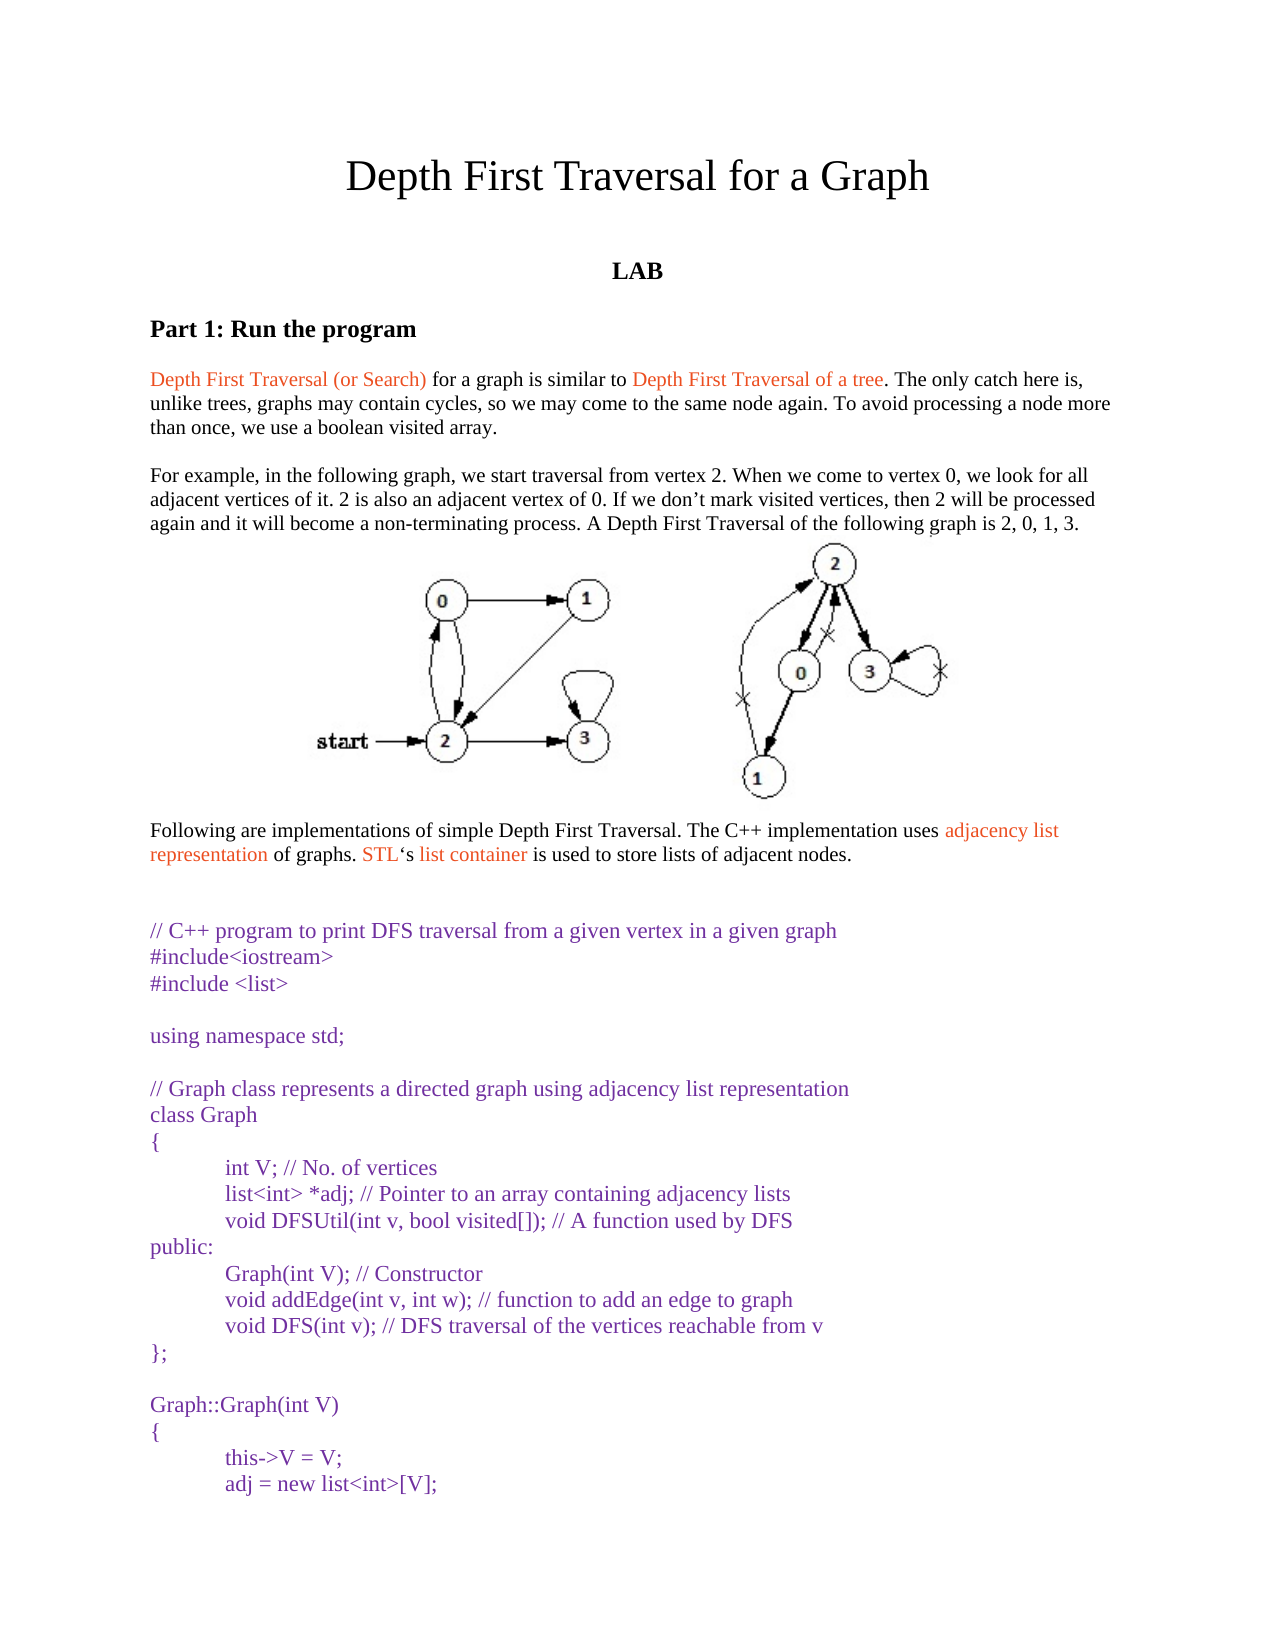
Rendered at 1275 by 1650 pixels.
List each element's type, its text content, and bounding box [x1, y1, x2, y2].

text LAB [150, 256, 1125, 285]
text Depth First Traversal (or Search) for a graph is similar to Depth First Traversal of a tree. The only catch here is, unlike trees, graphs may contain cycles, so we may come to the same node again. To avoid processing a node more than once, we use a boolean visited array. [150, 367, 1125, 439]
text Depth First Traversal for a Graph [150, 150, 1125, 200]
text void addEdge(int v, int w); // function to add an edge to graph [150, 1286, 1125, 1312]
text class Graph [150, 1101, 1125, 1128]
text Part 1: Run the program [150, 314, 1125, 342]
text // C++ program to print DFS traversal from a given vertex in a given graph [150, 917, 1125, 943]
picture [307, 535, 968, 818]
text }; [150, 1339, 1125, 1365]
text adj = new list<int>[V]; [150, 1470, 1125, 1497]
text { [150, 1418, 1125, 1444]
text int V; // No. of vertices [150, 1154, 1125, 1181]
text list<int> *adj; // Pointer to an array containing adjacency lists [150, 1181, 1125, 1207]
text void DFS(int v); // DFS traversal of the vertices reachable from v [150, 1312, 1125, 1339]
text public: [150, 1233, 1125, 1259]
text Graph::Graph(int V) [150, 1391, 1125, 1418]
text { [150, 1128, 1125, 1154]
text #include<iostream> [150, 943, 1125, 970]
text // Graph class represents a directed graph using adjacency list representation [150, 1075, 1125, 1101]
text For example, in the following graph, we start traversal from vertex 2. When we come to vertex 0, we look for all adjacent vertices of it. 2 is also an adjacent vertex of 0. If we don’t mark visited vertices, then 2 will be processed again and it will become a non-terminating process. A Depth First Traversal of the following graph is 2, 0, 1, 3. [150, 439, 1125, 535]
text #include <list> [150, 970, 1125, 996]
text Following are implementations of simple Depth First Traversal. The C++ implementation uses adjacency list representation of graphs. STL‘s list container is used to store lists of adjacent nodes. [150, 818, 1125, 866]
text using namespace std; [150, 1022, 1125, 1049]
text Graph(int V); // Constructor [150, 1259, 1125, 1286]
text void DFSUtil(int v, bool visited[]); // A function used by DFS [150, 1207, 1125, 1233]
text this->V = V; [150, 1444, 1125, 1470]
